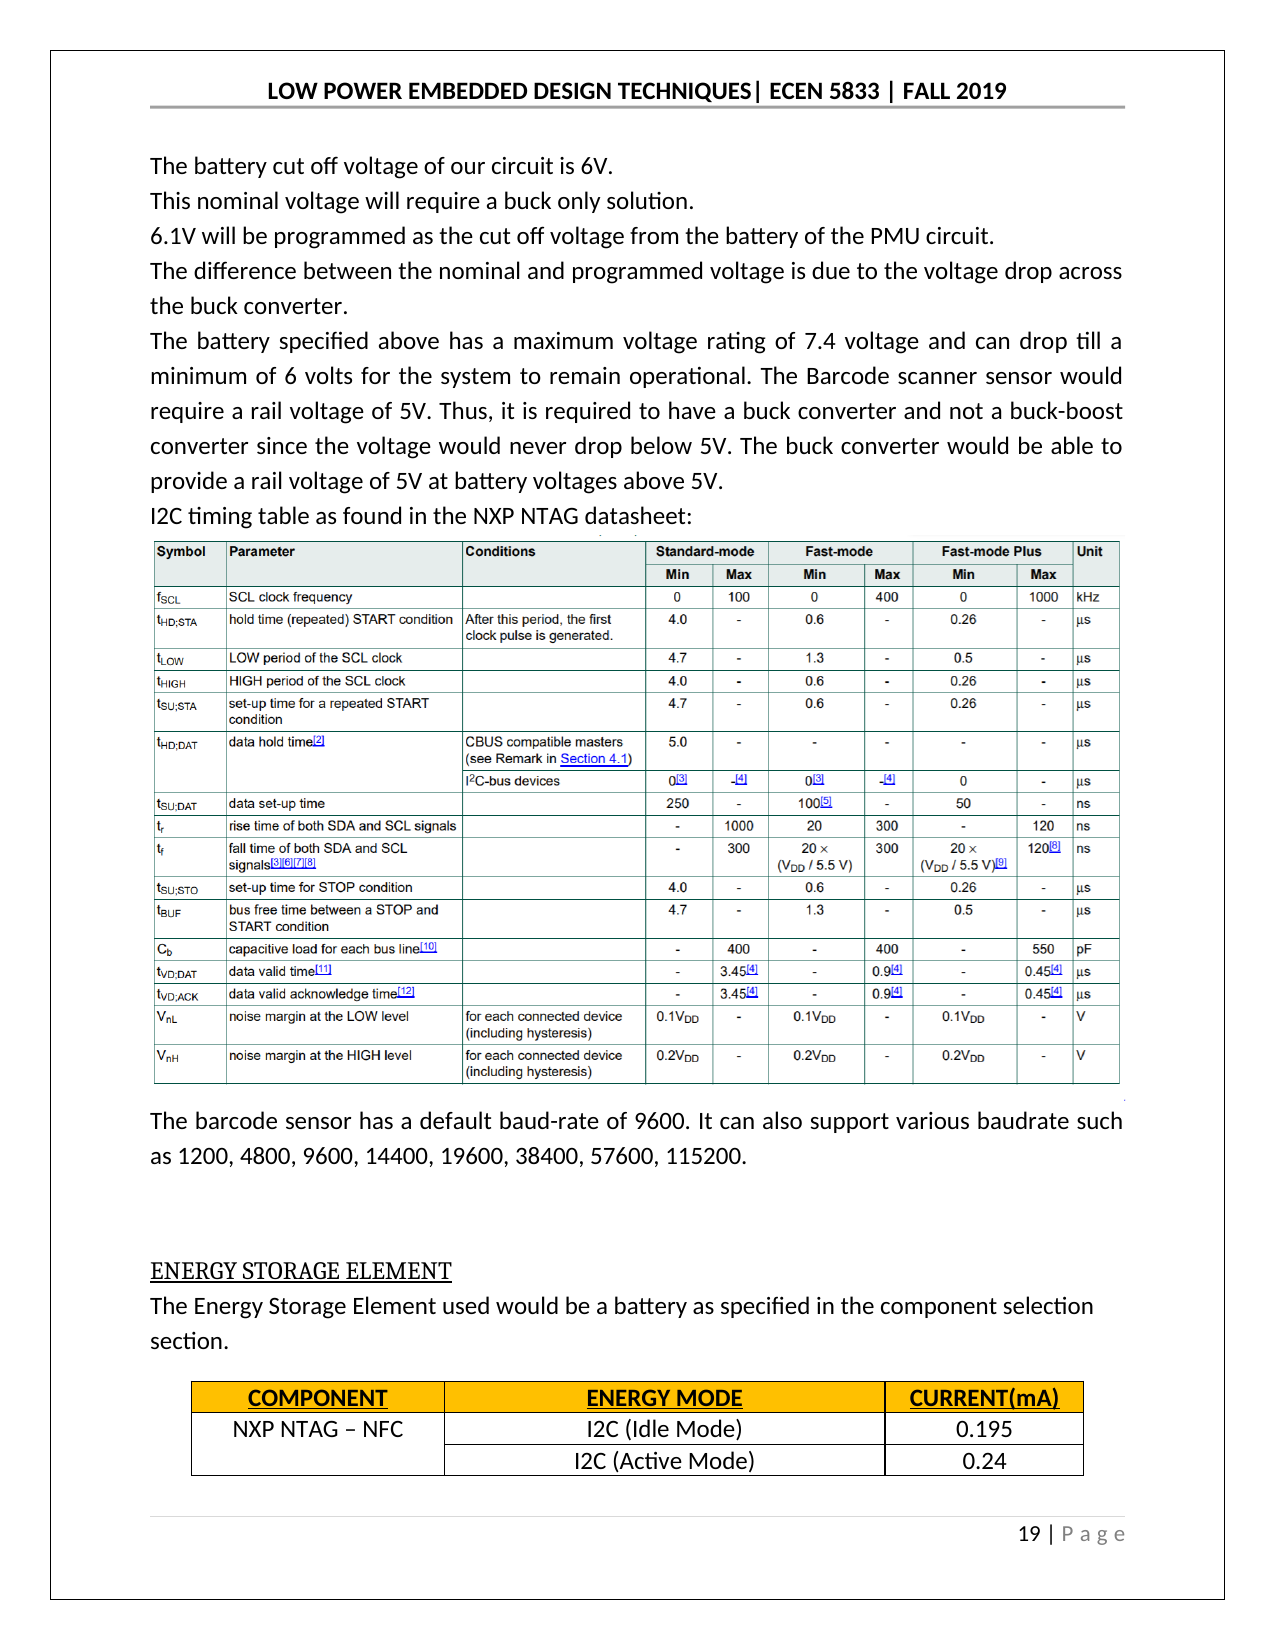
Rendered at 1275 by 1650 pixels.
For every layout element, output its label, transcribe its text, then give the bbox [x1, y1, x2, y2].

text I2C timing table as found in the NXP NTAG datasheet: [150, 500, 1125, 531]
text The difference between the nominal and programmed voltage is due to the voltage drop across the buck converter. [150, 255, 1125, 321]
text The barcode sensor has a default baud-rate of 9600. It can also support various baudrate such as 1200, 4800, 9600, 14400, 19600, 38400, 57600, 115200. [150, 1105, 1125, 1170]
table_cell 0.24 [886, 1445, 1083, 1475]
table_header COMPONENT [192, 1382, 444, 1412]
text The battery specified above has a maximum voltage rating of 7.4 voltage and can drop till a minimum of 6 volts for the system to remain operational. The Barcode scanner sensor would require a rail voltage of 5V. Thus, it is required to have a buck converter and not a buck-boost converter since the voltage would never drop below 5V. The buck converter would be able to provide a rail voltage of 5V at battery voltages above 5V. [150, 325, 1125, 496]
text This nominal voltage will require a buck only solution. [150, 185, 1125, 216]
table_cell I2C (Active Mode) [445, 1445, 884, 1475]
text The Energy Storage Element used would be a battery as specified in the component selection section. [150, 1290, 1125, 1355]
table_cell 0.195 [886, 1413, 1083, 1444]
subtitle ENERGY STORAGE ELEMENT [150, 1257, 1125, 1286]
table_cell NXP NTAG – NFC [192, 1413, 444, 1475]
picture [150, 535, 1125, 1101]
table_header CURRENT(mA) [886, 1382, 1083, 1412]
table_cell I2C (Idle Mode) [445, 1413, 884, 1444]
text 6.1V will be programmed as the cut off voltage from the battery of the PMU circuit. [150, 220, 1125, 251]
table_header ENERGY MODE [445, 1382, 884, 1412]
text The battery cut off voltage of our circuit is 6V. [150, 150, 1125, 181]
